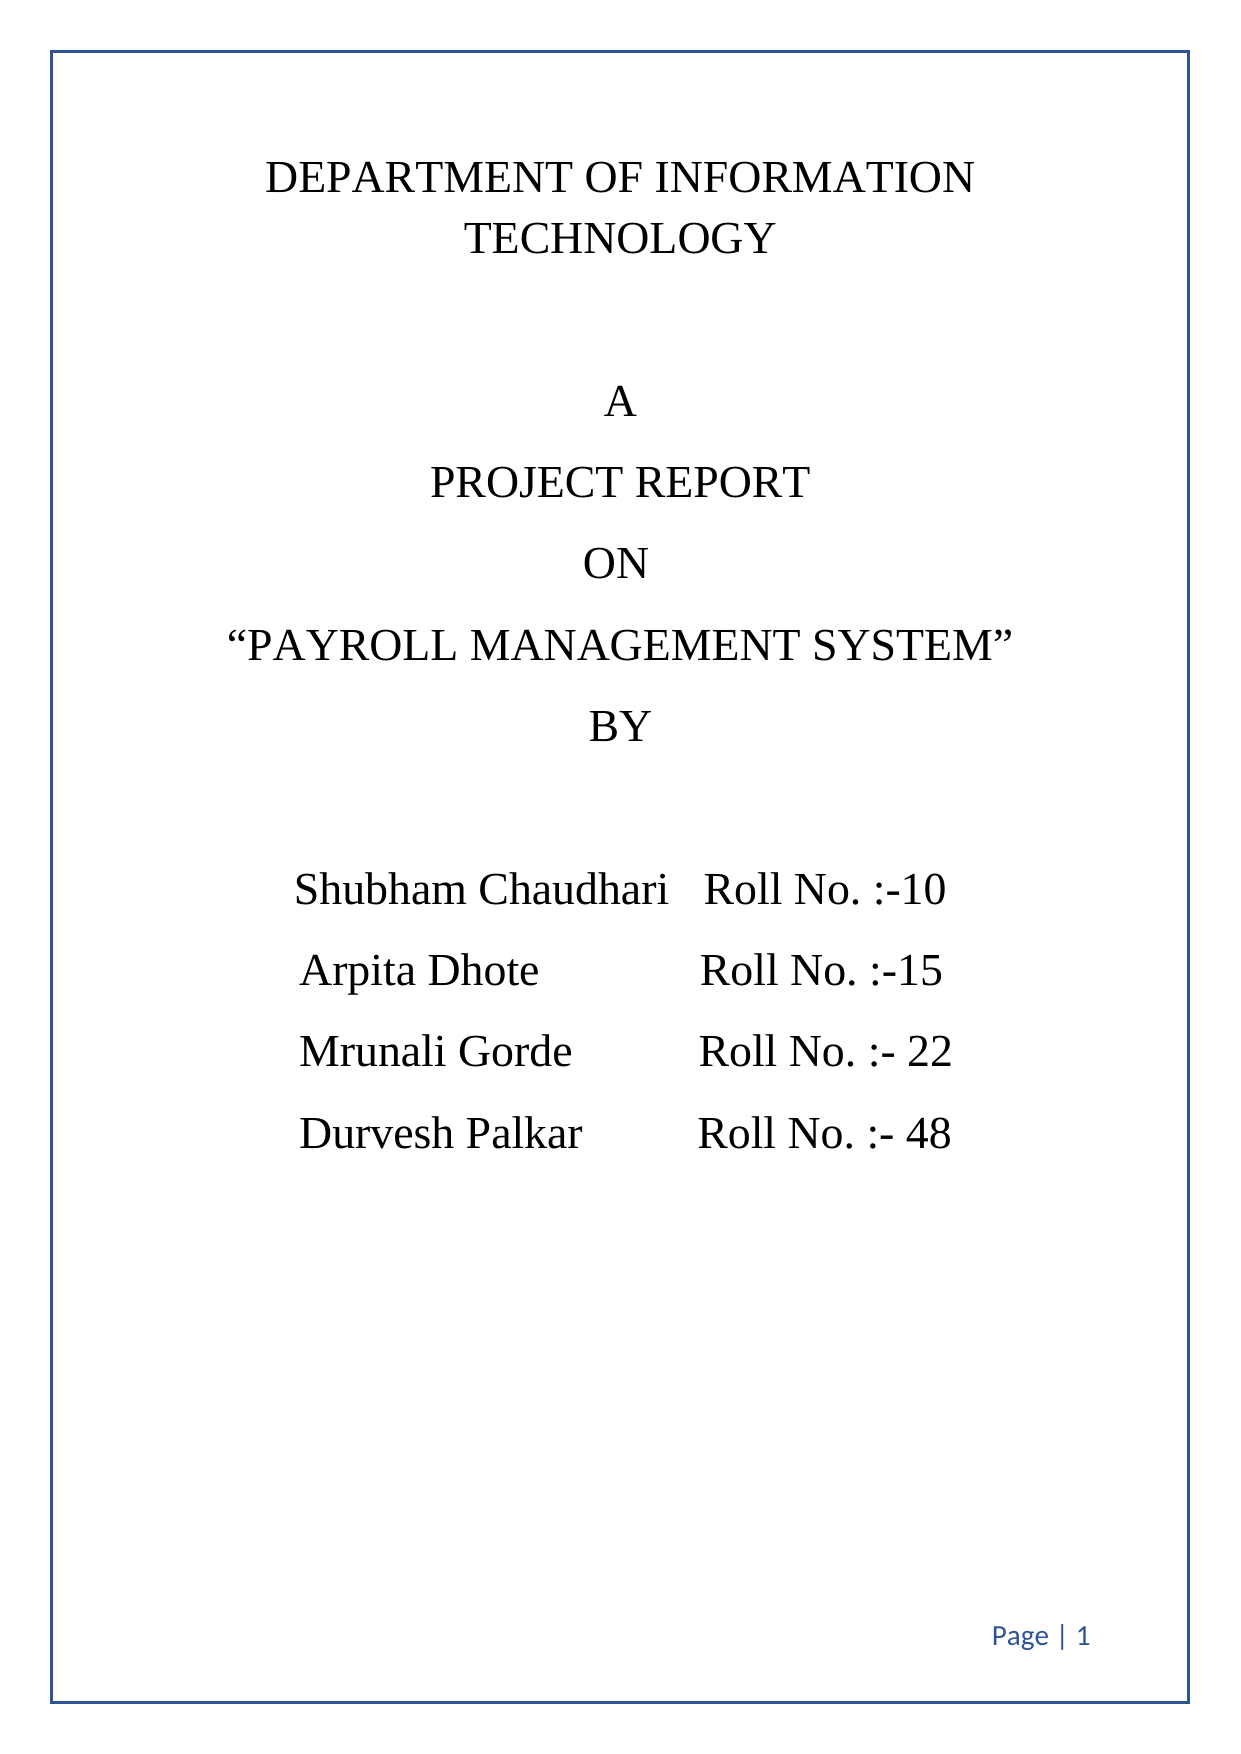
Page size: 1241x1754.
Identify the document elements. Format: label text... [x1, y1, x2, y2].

text Arpita Dhote Roll No. :-15 [150, 943, 1090, 995]
text Durvesh Palkar Roll No. :- 48 [150, 1105, 1090, 1158]
text PROJECT REPORT [150, 454, 1090, 507]
text DEPARTMENT OF INFORMATION TECHNOLOGY [150, 150, 1090, 263]
text A [150, 373, 1090, 426]
text Mrunali Gorde Roll No. :- 22 [150, 1024, 1090, 1077]
text “PAYROLL MANAGEMENT SYSTEM” [150, 617, 1090, 670]
text BY [150, 699, 1090, 751]
text Shubham Chaudhari Roll No. :-10 [150, 861, 1090, 914]
text ON [150, 536, 1090, 589]
